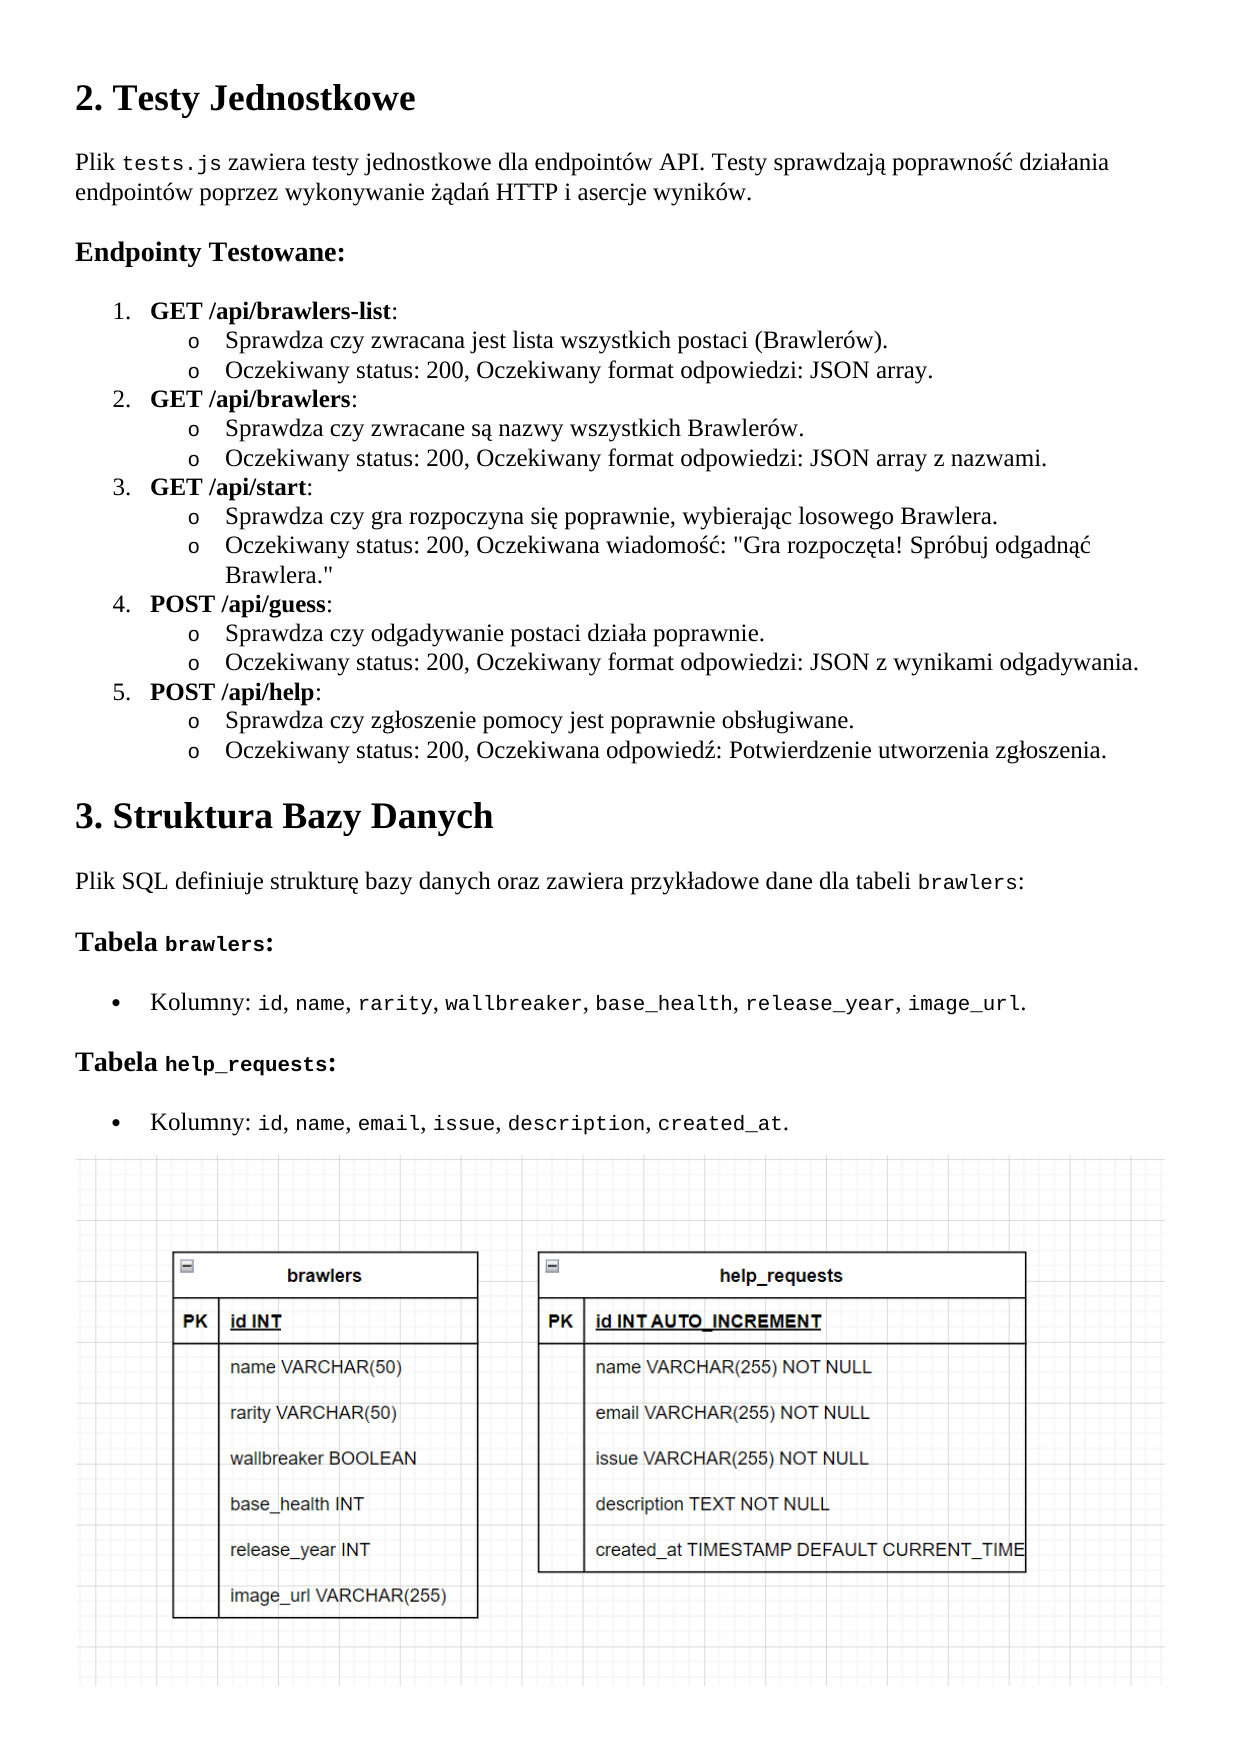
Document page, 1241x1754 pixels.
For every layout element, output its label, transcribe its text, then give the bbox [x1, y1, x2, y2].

list Sprawdza czy odgadywanie postaci działa poprawnie. [187, 618, 1165, 647]
list Sprawdza czy zwracana jest lista wszystkich postaci (Brawlerów). [187, 325, 1165, 355]
list Kolumny: id, name, email, issue, description, created_at. [112, 1107, 1165, 1137]
list Sprawdza czy zgłoszenie pomocy jest poprawnie obsługiwane. [187, 706, 1165, 735]
list Sprawdza czy zwracane są nazwy wszystkich Brawlerów. [187, 413, 1165, 443]
text Tabela help_requests: [75, 1045, 1165, 1078]
list Oczekiwany status: 200, Oczekiwana wiadomość: "Gra rozpoczęta! Spróbuj odgadnąć Brawlera." [187, 531, 1165, 589]
list Oczekiwany status: 200, Oczekiwany format odpowiedzi: JSON z wynikami odgadywania. [187, 647, 1165, 677]
text Plik SQL definiuje strukturę bazy danych oraz zawiera przykładowe dane dla tabeli brawlers: [75, 866, 1165, 896]
text Plik tests.js zawiera testy jednostkowe dla endpointów API. Testy sprawdzają poprawność działania endpointów poprzez wykonywanie żądań HTTP i asercje wyników. [75, 147, 1165, 206]
list Kolumny: id, name, rarity, wallbreaker, base_health, release_year, image_url. [112, 987, 1165, 1016]
list Oczekiwany status: 200, Oczekiwany format odpowiedzi: JSON array. [187, 355, 1165, 384]
list GET /api/start: [112, 472, 1165, 501]
list Sprawdza czy gra rozpoczyna się poprawnie, wybierając losowego Brawlera. [187, 501, 1165, 531]
picture [75, 1155, 1166, 1686]
list POST /api/guess: [112, 589, 1165, 618]
text 3. Struktura Bazy Danych [75, 794, 1165, 837]
list POST /api/help: [112, 677, 1165, 706]
text 2. Testy Jednostkowe [75, 75, 1165, 118]
text Tabela brawlers: [75, 925, 1165, 957]
list Oczekiwany status: 200, Oczekiwana odpowiedź: Potwierdzenie utworzenia zgłoszenia. [187, 735, 1165, 765]
list GET /api/brawlers: [112, 384, 1165, 413]
list GET /api/brawlers-list: [112, 296, 1165, 325]
list Oczekiwany status: 200, Oczekiwany format odpowiedzi: JSON array z nazwami. [187, 443, 1165, 472]
text Endpointy Testowane: [75, 235, 1165, 267]
